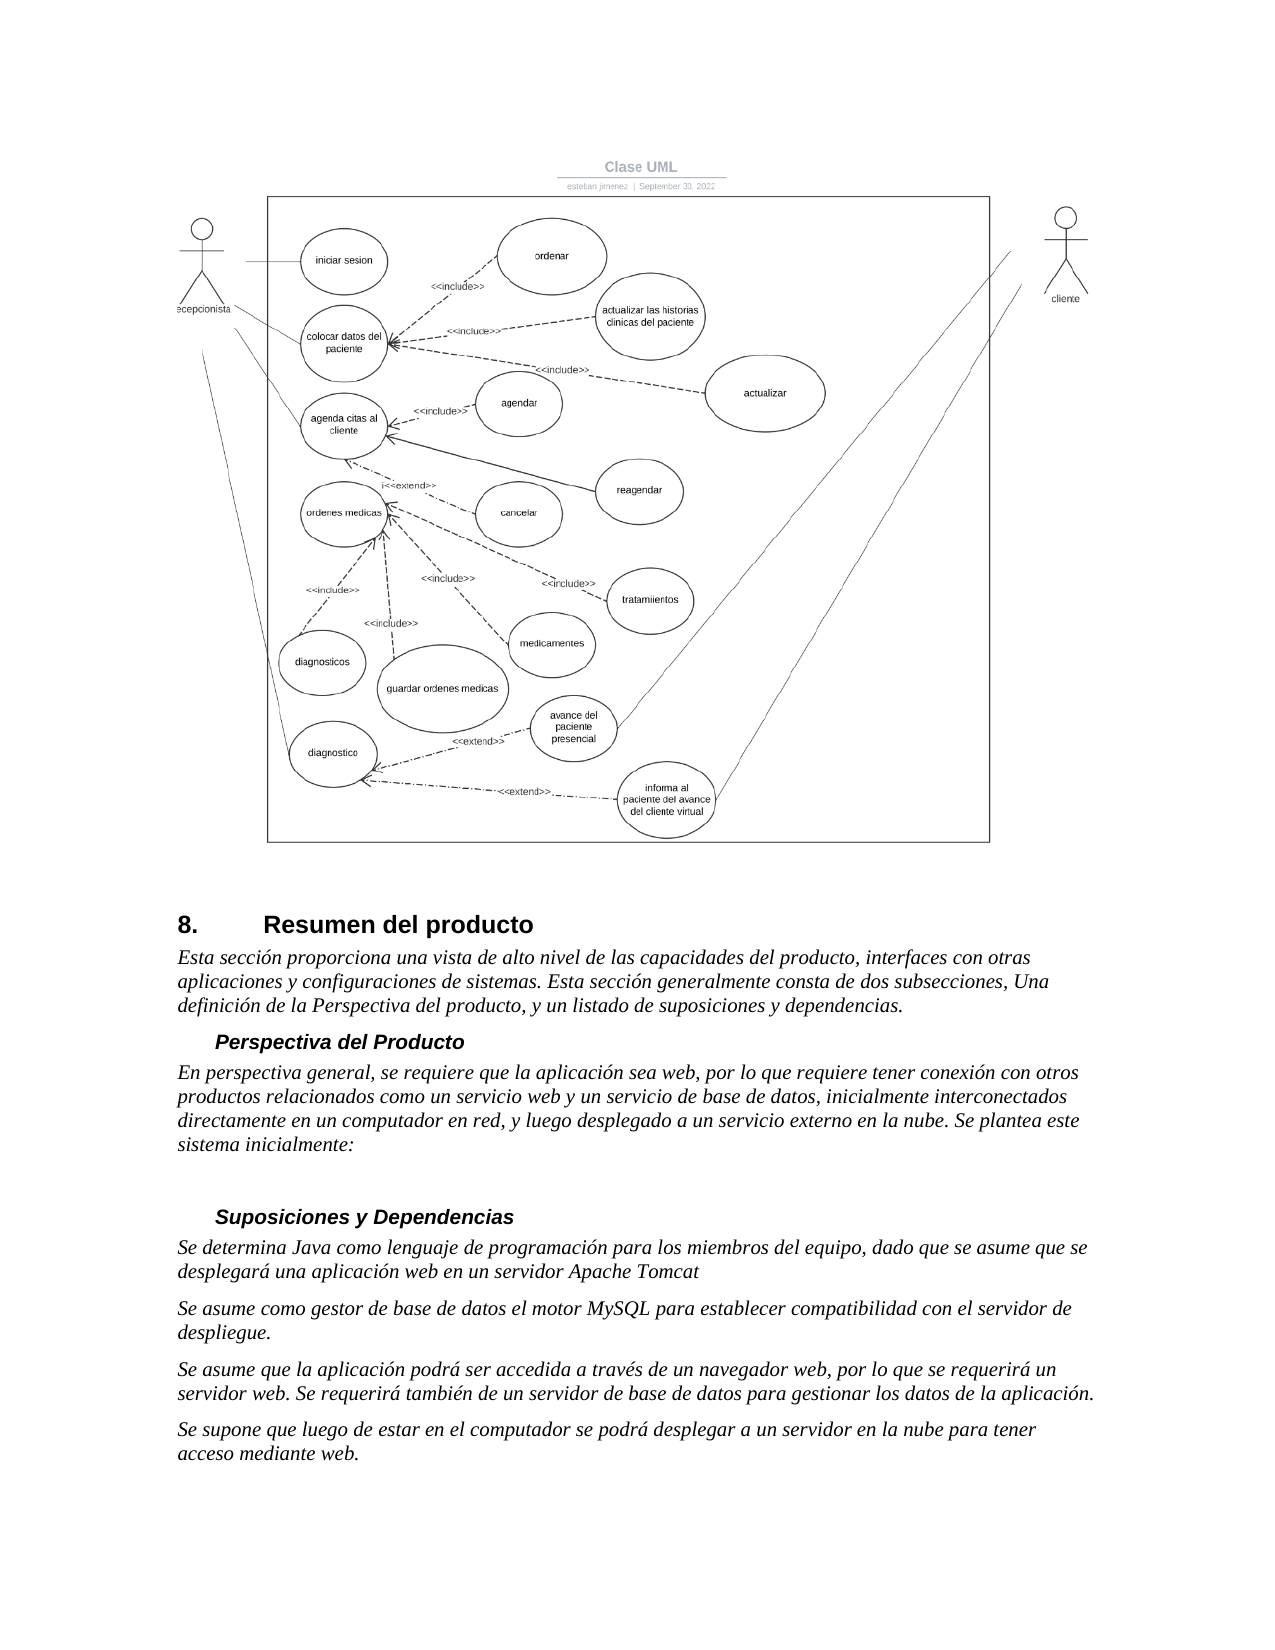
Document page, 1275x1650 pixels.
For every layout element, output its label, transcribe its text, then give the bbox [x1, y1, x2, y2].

text Esta sección proporciona una vista de alto nivel de las capacidades del producto, interfaces con otras aplicaciones y configuraciones de sistemas. Esta sección generalmente consta de dos subsecciones, Una definición de la Perspectiva del producto, y un listado de suposiciones y dependencias. [177, 945, 1098, 1017]
subtitle Suposiciones y Dependencias [215, 1205, 1098, 1229]
subtitle Perspectiva del Producto [215, 1029, 1098, 1053]
text Se supone que luego de estar en el computador se podrá desplegar a un servidor en la nube para tener acceso mediante web. [177, 1417, 1098, 1465]
text En perspectiva general, se requiere que la aplicación sea web, por lo que requiere tener conexión con otros productos relacionados como un servicio web y un servicio de base de datos, inicialmente interconectados directamente en un computador en red, y luego desplegado a un servicio externo en la nube. Se plantea este sistema inicialmente: [177, 1060, 1098, 1156]
subtitle Resumen del producto [177, 910, 1098, 938]
text Se asume que la aplicación podrá ser accedida a través de un navegador web, por lo que se requerirá un servidor web. Se requerirá también de un servidor de base de datos para gestionar los datos de la aplicación. [177, 1356, 1098, 1404]
text Se asume como gestor de base de datos el motor MySQL para establecer compatibilidad con el servidor de despliegue. [177, 1296, 1098, 1344]
picture [177, 147, 1098, 850]
text Se determina Java como lenguaje de programación para los miembros del equipo, dado que se asume que se desplegará una aplicación web en un servidor Apache Tomcat [177, 1235, 1098, 1283]
